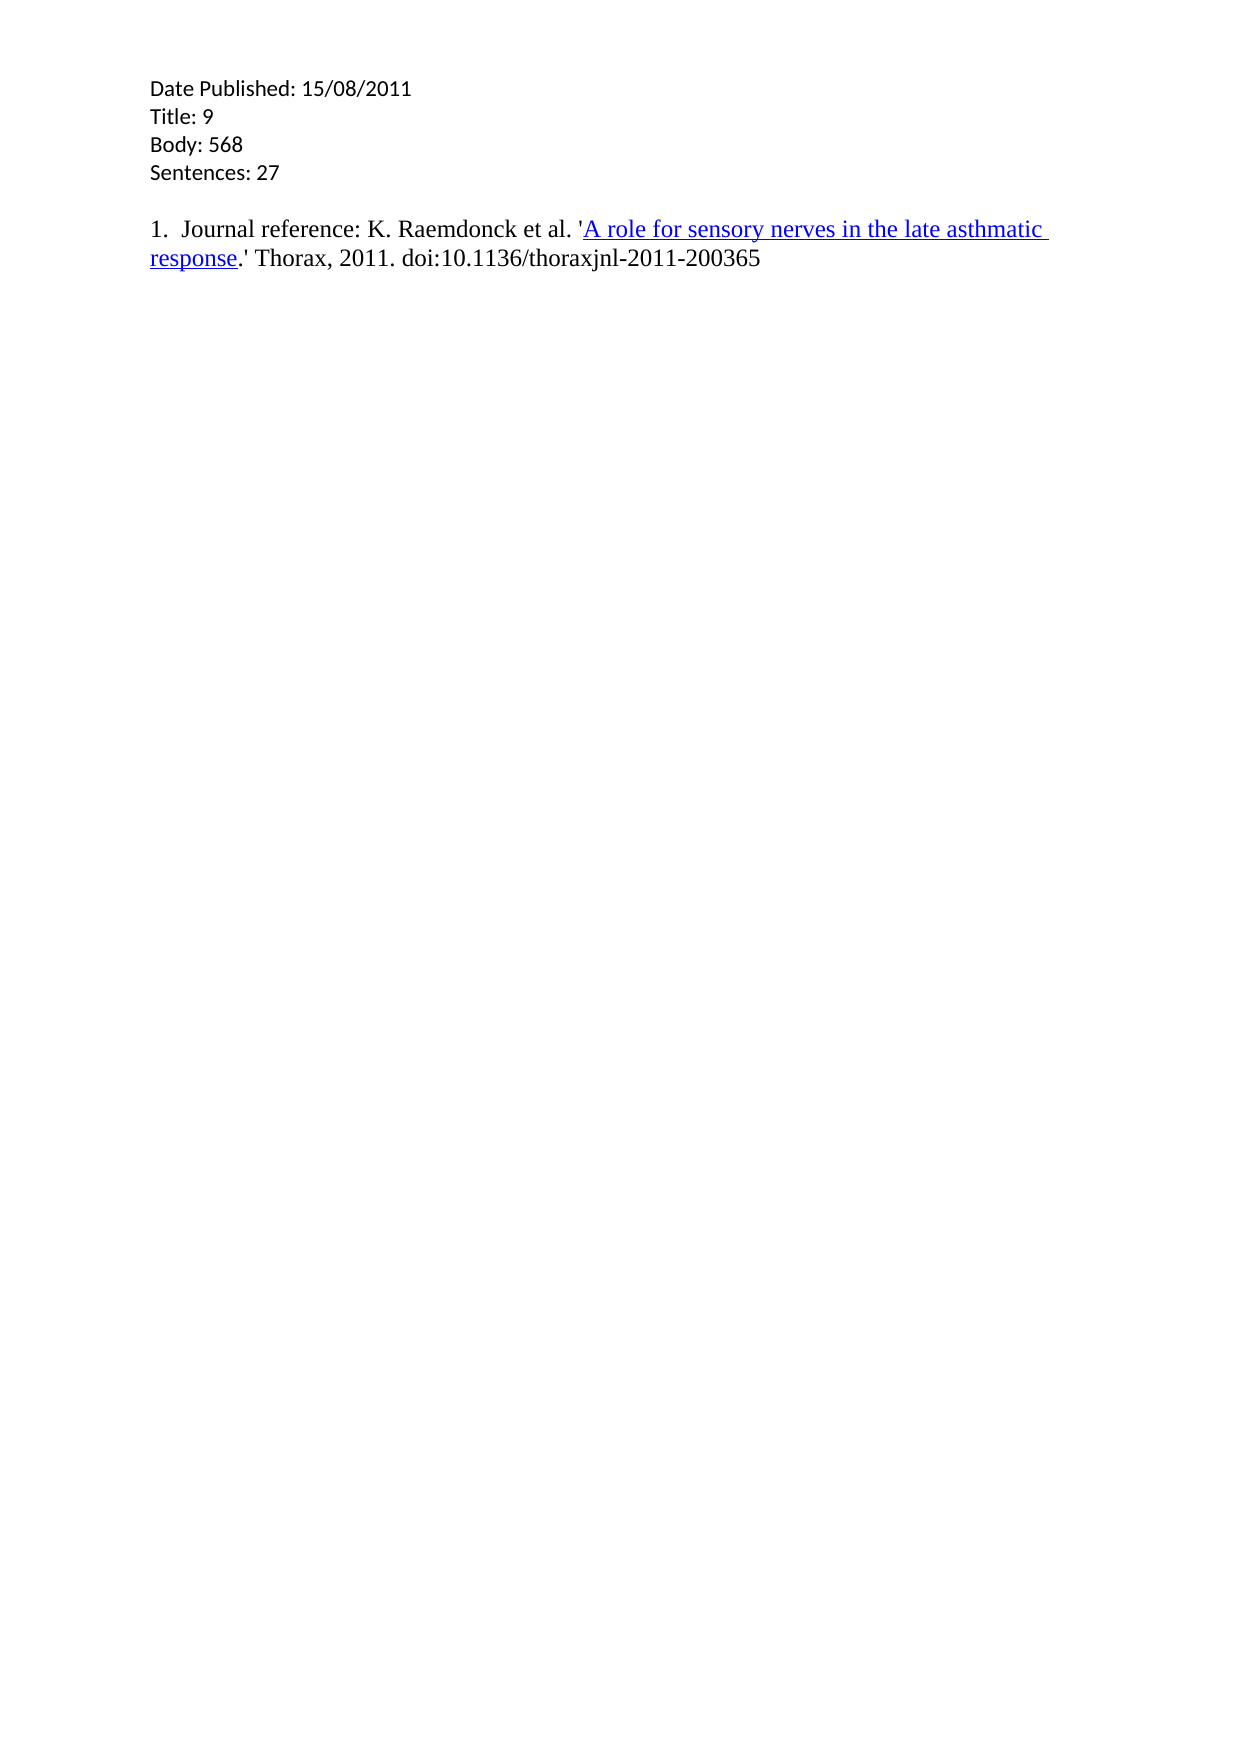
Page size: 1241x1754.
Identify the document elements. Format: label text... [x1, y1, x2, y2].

text 1. Journal reference: K. Raemdonck et al. 'A role for sensory nerves in the late asthmatic response.' Thorax, 2011. doi:10.1136/thoraxjnl-2011-200365 [150, 214, 1090, 271]
